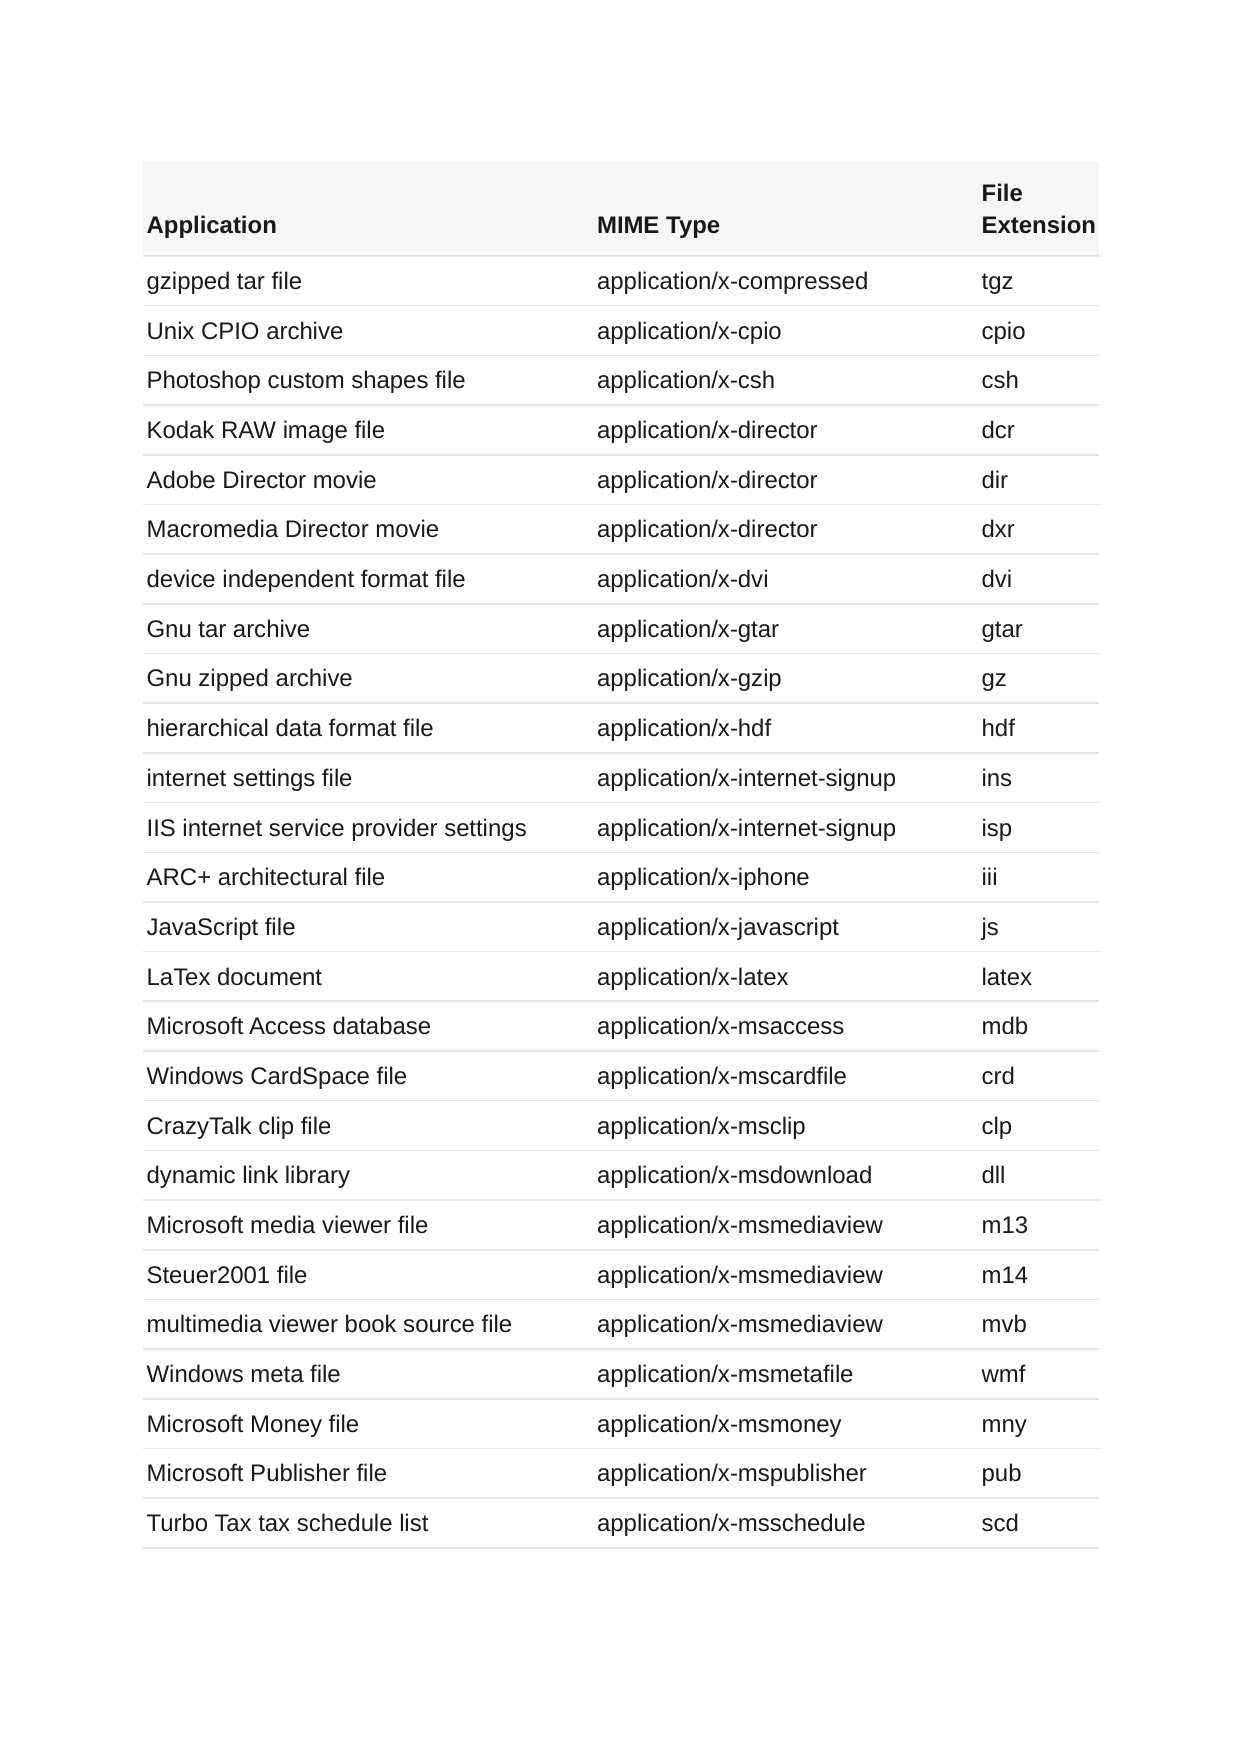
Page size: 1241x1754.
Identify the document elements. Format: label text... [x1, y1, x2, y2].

table_cell scd [978, 1499, 1099, 1547]
table_cell application/x-director [594, 406, 978, 454]
table_cell gzipped tar file [143, 257, 594, 305]
table_cell iii [978, 853, 1099, 901]
table_cell application/x-mspublisher [594, 1449, 978, 1497]
table_cell application/x-compressed [594, 257, 978, 305]
table_cell m14 [978, 1251, 1099, 1298]
table_header Application [143, 162, 594, 255]
table_cell dir [978, 456, 1099, 503]
table_cell ARC+ architectural file [143, 853, 594, 901]
table_cell JavaScript file [143, 903, 594, 951]
table_cell hierarchical data format file [143, 704, 594, 752]
table_cell multimedia viewer book source file [143, 1300, 594, 1348]
table_cell gz [978, 654, 1099, 702]
table_cell application/x-csh [594, 356, 978, 404]
table_cell application/x-msmediaview [594, 1300, 978, 1348]
table_cell js [978, 903, 1099, 951]
table_cell gtar [978, 605, 1099, 653]
table_cell device independent format file [143, 555, 594, 603]
table_cell mdb [978, 1002, 1099, 1050]
table_cell Microsoft Access database [143, 1002, 594, 1050]
table_cell latex [978, 952, 1099, 1000]
table_cell application/x-internet-signup [594, 803, 978, 851]
table_cell Steuer2001 file [143, 1251, 594, 1298]
table_cell Microsoft Money file [143, 1400, 594, 1448]
table_cell LaTex document [143, 952, 594, 1000]
table_cell Microsoft Publisher file [143, 1449, 594, 1497]
table_cell application/x-msaccess [594, 1002, 978, 1050]
table_cell application/x-msmoney [594, 1400, 978, 1448]
table_cell mny [978, 1400, 1099, 1448]
table_cell internet settings file [143, 754, 594, 802]
table_cell tgz [978, 257, 1099, 305]
table_cell application/x-internet-signup [594, 754, 978, 802]
table_cell Turbo Tax tax schedule list [143, 1499, 594, 1547]
table_cell application/x-director [594, 505, 978, 553]
table_cell application/x-msdownload [594, 1151, 978, 1199]
table_cell application/x-director [594, 456, 978, 503]
table_cell application/x-msmediaview [594, 1251, 978, 1298]
table_cell application/x-hdf [594, 704, 978, 752]
table_cell IIS internet service provider settings [143, 803, 594, 851]
table_cell dxr [978, 505, 1099, 553]
table_cell application/x-mscardfile [594, 1052, 978, 1100]
table_cell hdf [978, 704, 1099, 752]
table_cell crd [978, 1052, 1099, 1100]
table_cell application/x-msmetafile [594, 1350, 978, 1398]
table_cell Gnu tar archive [143, 605, 594, 653]
table_cell m13 [978, 1201, 1099, 1249]
table_cell Gnu zipped archive [143, 654, 594, 702]
table_cell application/x-cpio [594, 306, 978, 354]
table_cell ins [978, 754, 1099, 802]
table_cell Adobe Director movie [143, 456, 594, 503]
table_cell application/x-iphone [594, 853, 978, 901]
table_cell dll [978, 1151, 1099, 1199]
table_cell csh [978, 356, 1099, 404]
table_cell CrazyTalk clip file [143, 1101, 594, 1149]
table_cell dcr [978, 406, 1099, 454]
table_cell application/x-msclip [594, 1101, 978, 1149]
table_cell application/x-msmediaview [594, 1201, 978, 1249]
table_cell Microsoft media viewer file [143, 1201, 594, 1249]
table_cell Windows CardSpace file [143, 1052, 594, 1100]
table_cell cpio [978, 306, 1099, 354]
table_cell dvi [978, 555, 1099, 603]
table_header File Extension [978, 162, 1099, 255]
table_cell application/x-gzip [594, 654, 978, 702]
table_cell dynamic link library [143, 1151, 594, 1199]
table_cell Unix CPIO archive [143, 306, 594, 354]
table_cell mvb [978, 1300, 1099, 1348]
table_cell application/x-javascript [594, 903, 978, 951]
table_cell Photoshop custom shapes file [143, 356, 594, 404]
table_cell Kodak RAW image file [143, 406, 594, 454]
table_cell application/x-gtar [594, 605, 978, 653]
table_cell application/x-latex [594, 952, 978, 1000]
table_cell clp [978, 1101, 1099, 1149]
table_header MIME Type [594, 162, 978, 255]
table_cell application/x-msschedule [594, 1499, 978, 1547]
table_cell Windows meta file [143, 1350, 594, 1398]
table_cell application/x-dvi [594, 555, 978, 603]
table_cell wmf [978, 1350, 1099, 1398]
table_cell isp [978, 803, 1099, 851]
table_cell pub [978, 1449, 1099, 1497]
table_cell Macromedia Director movie [143, 505, 594, 553]
